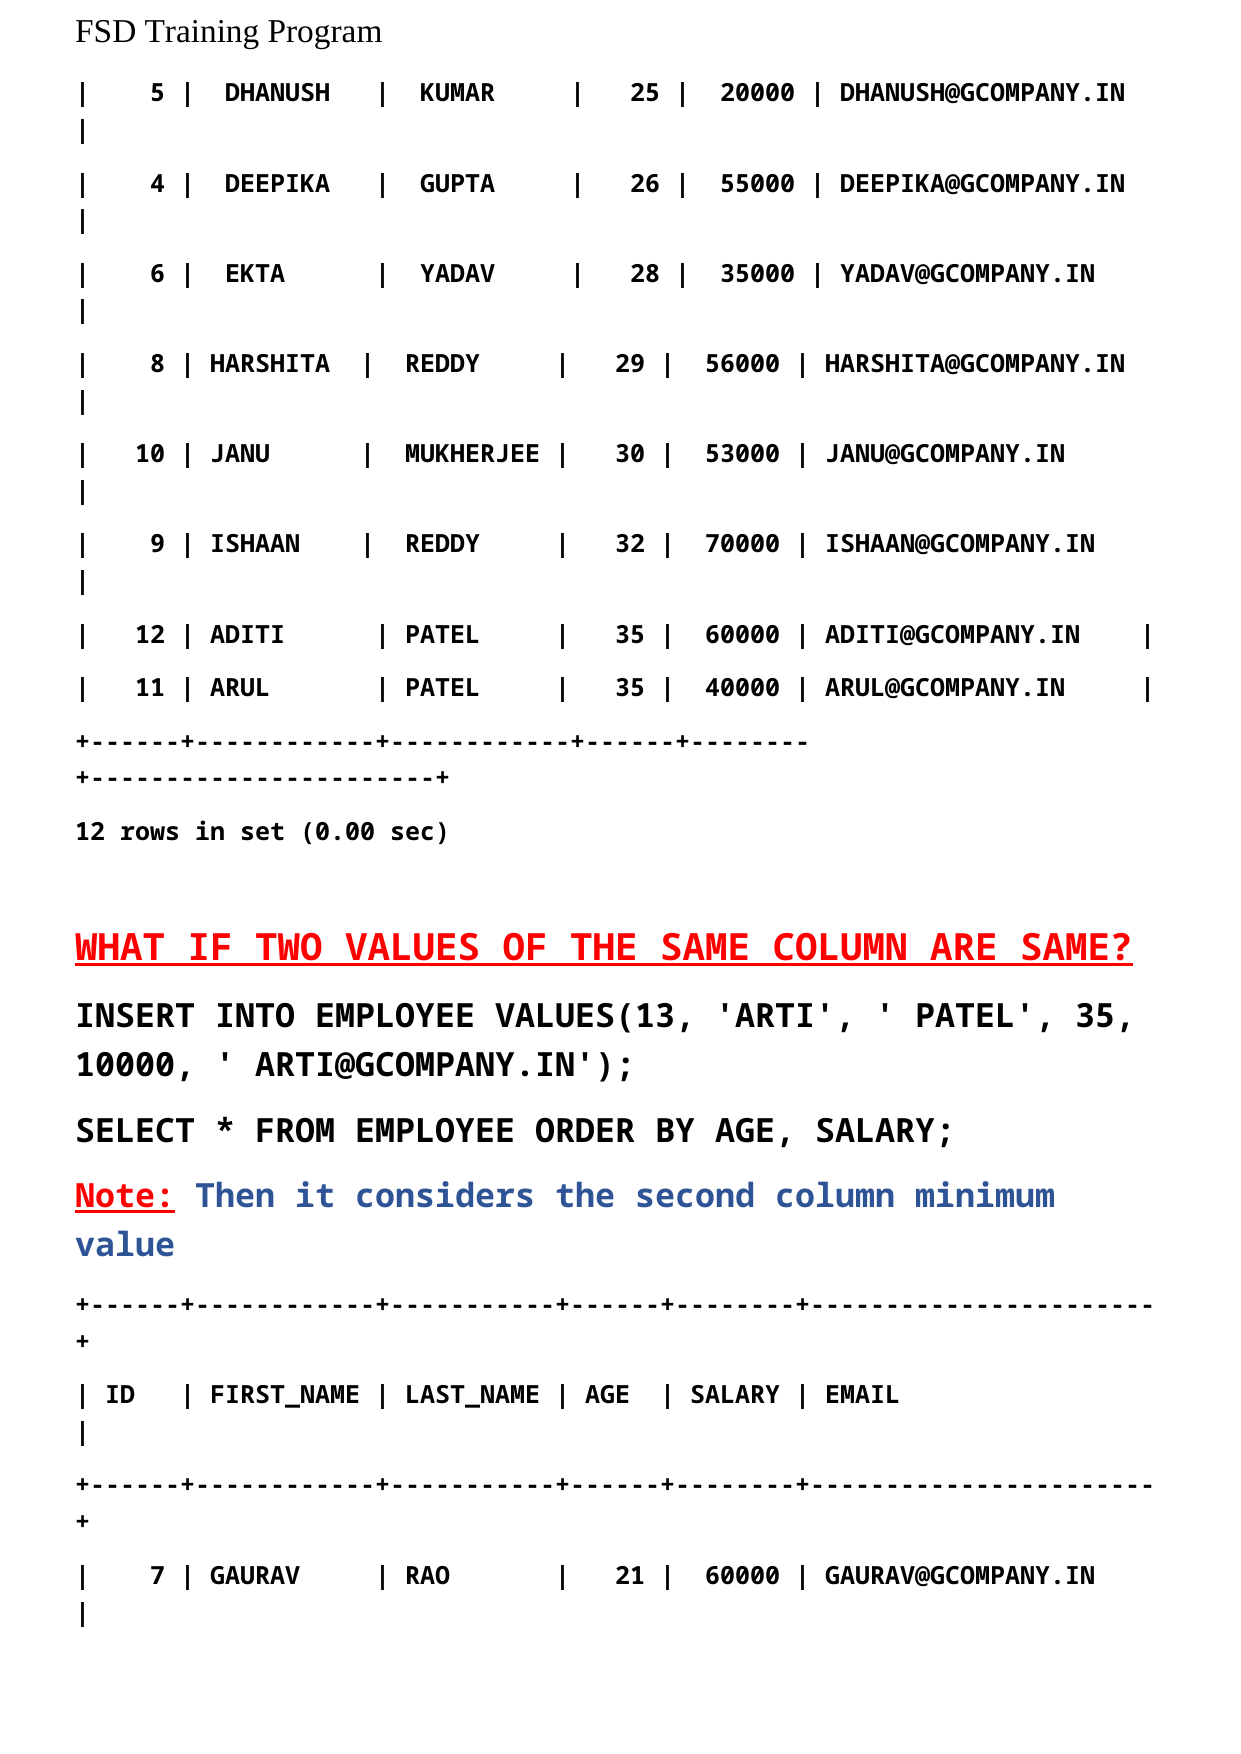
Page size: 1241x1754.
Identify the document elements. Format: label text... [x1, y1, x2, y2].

text +------+------------+------------+------+--------+-----------------------+ [75, 723, 1165, 794]
text | 5 | DHANUSH | KUMAR | 25 | 20000 | DHANUSH@GCOMPANY.IN | [75, 75, 1165, 146]
text WHAT IF TWO VALUES OF THE SAME COLUMN ARE SAME? [75, 920, 1165, 971]
text | 12 | ADITI | PATEL | 35 | 60000 | ADITI@GCOMPANY.IN | [75, 616, 1165, 650]
text | 6 | EKTA | YADAV | 28 | 35000 | YADAV@GCOMPANY.IN | [75, 255, 1165, 326]
text | 8 | HARSHITA | REDDY | 29 | 56000 | HARSHITA@GCOMPANY.IN | [75, 346, 1165, 416]
text | 10 | JANU | MUKHERJEE | 30 | 53000 | JANU@GCOMPANY.IN | [75, 436, 1165, 507]
text 12 rows in set (0.00 sec) [75, 813, 1165, 847]
text | 11 | ARUL | PATEL | 35 | 40000 | ARUL@GCOMPANY.IN | [75, 670, 1165, 704]
text | ID | FIRST_NAME | LAST_NAME | AGE | SALARY | EMAIL | [75, 1377, 1165, 1448]
text INSERT INTO EMPLOYEE VALUES(13, 'ARTI', ' PATEL', 35, 10000, ' ARTI@GCOMPANY.IN'); [75, 992, 1165, 1086]
text Note: Then it considers the second column minimum value [75, 1172, 1165, 1267]
text +------+------------+-----------+------+--------+-----------------------+ [75, 1467, 1165, 1538]
text | 4 | DEEPIKA | GUPTA | 26 | 55000 | DEEPIKA@GCOMPANY.IN | [75, 165, 1165, 236]
text | 9 | ISHAAN | REDDY | 32 | 70000 | ISHAAN@GCOMPANY.IN | [75, 526, 1165, 597]
text +------+------------+-----------+------+--------+-----------------------+ [75, 1287, 1165, 1358]
text SELECT * FROM EMPLOYEE ORDER BY AGE, SALARY; [75, 1107, 1165, 1152]
text | 7 | GAURAV | RAO | 21 | 60000 | GAURAV@GCOMPANY.IN | [75, 1557, 1165, 1628]
